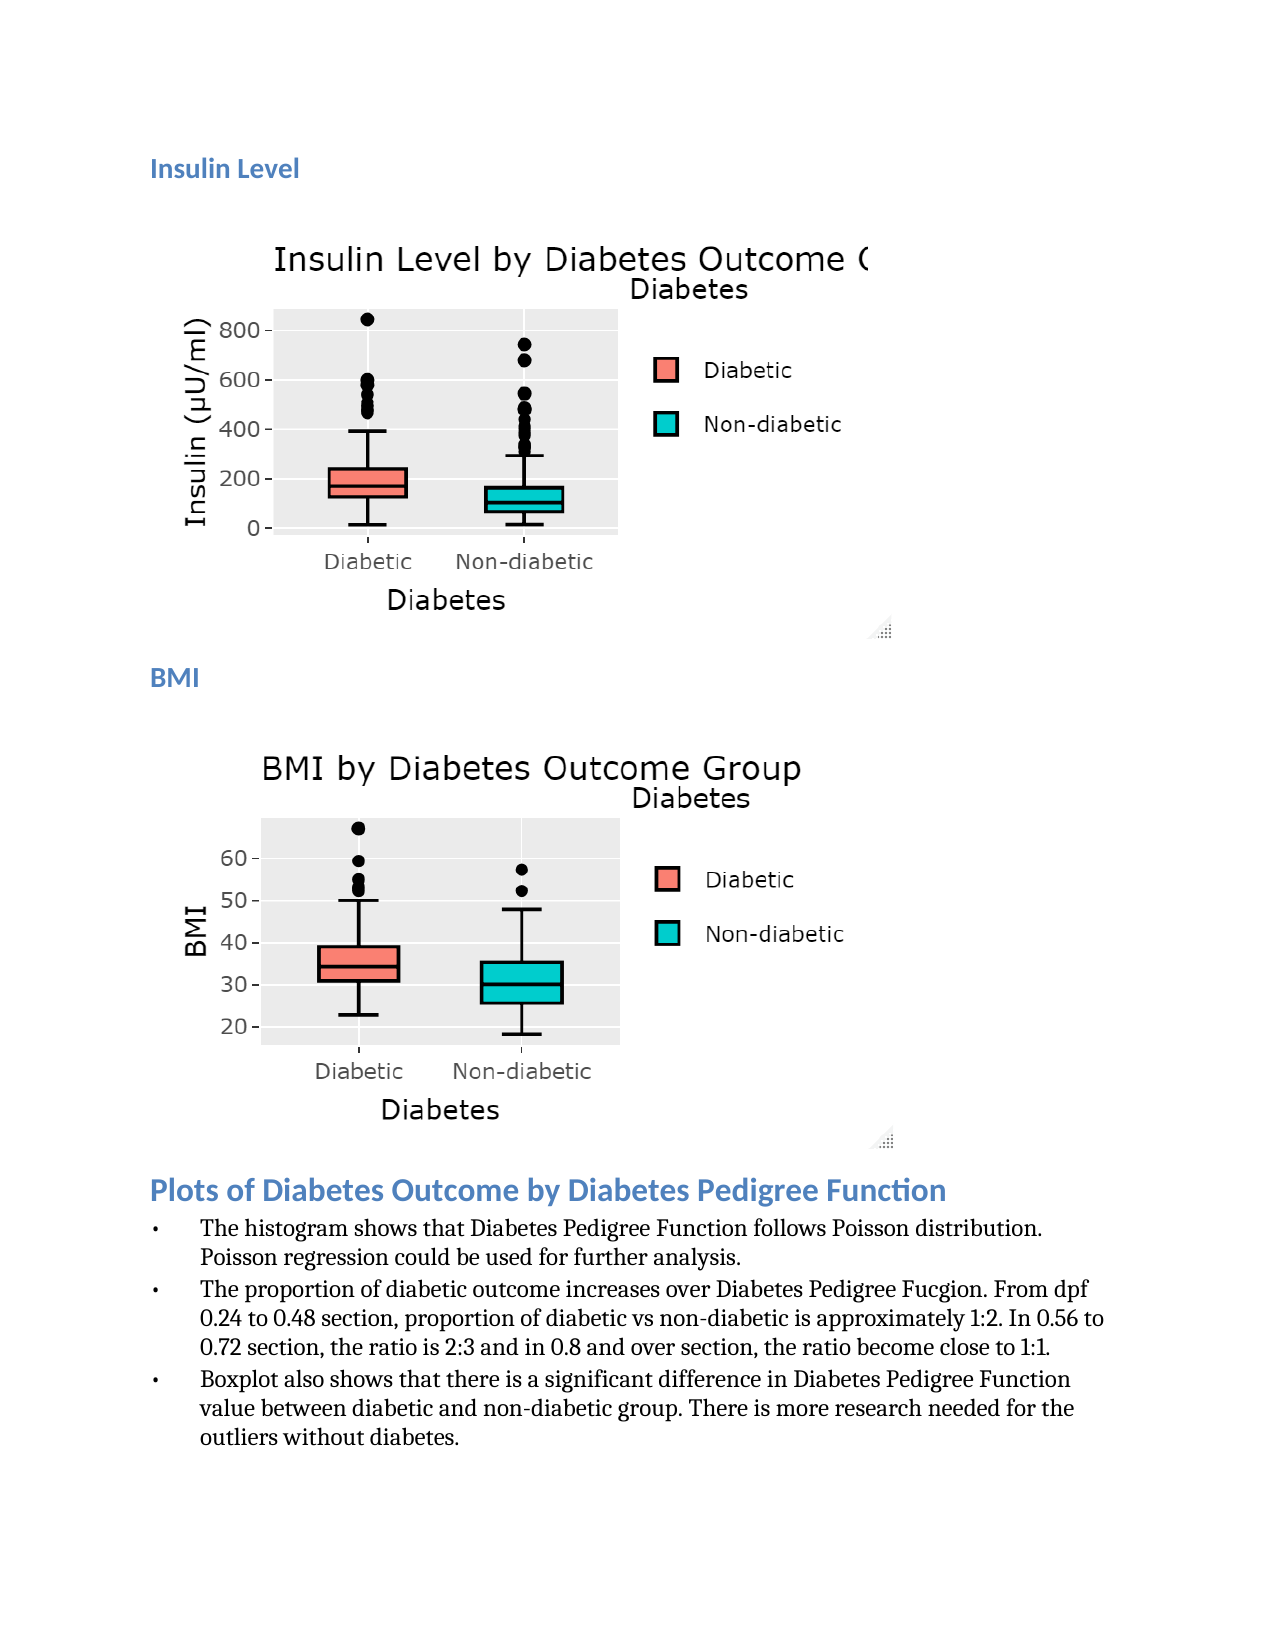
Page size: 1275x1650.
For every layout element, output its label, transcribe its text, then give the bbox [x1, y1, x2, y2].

list The proportion of diabetic outcome increases over Diabetes Pedigree Fucgion. From dpf 0.24 to 0.48 section, proportion of diabetic vs non-diabetic is approximately 1:2. In 0.56 to 0.72 section, the ratio is 2:3 and in 0.8 and over section, the ratio become close to 1:1. [150, 1275, 1125, 1361]
subtitle Insulin Level [150, 150, 1125, 186]
subtitle Plots of Diabetes Outcome by Diabetes Pedigree Function [150, 1169, 1125, 1210]
list The histogram shows that Diabetes Pedigree Function follows Poisson distribution. Poisson regression could be used for further analysis. [150, 1214, 1125, 1271]
picture [150, 204, 892, 639]
subtitle BMI [150, 659, 1125, 695]
picture [150, 713, 894, 1149]
list Boxplot also shows that there is a significant difference in Diabetes Pedigree Function value between diabetic and non-diabetic group. There is more research needed for the outliers without diabetes. [150, 1365, 1125, 1451]
